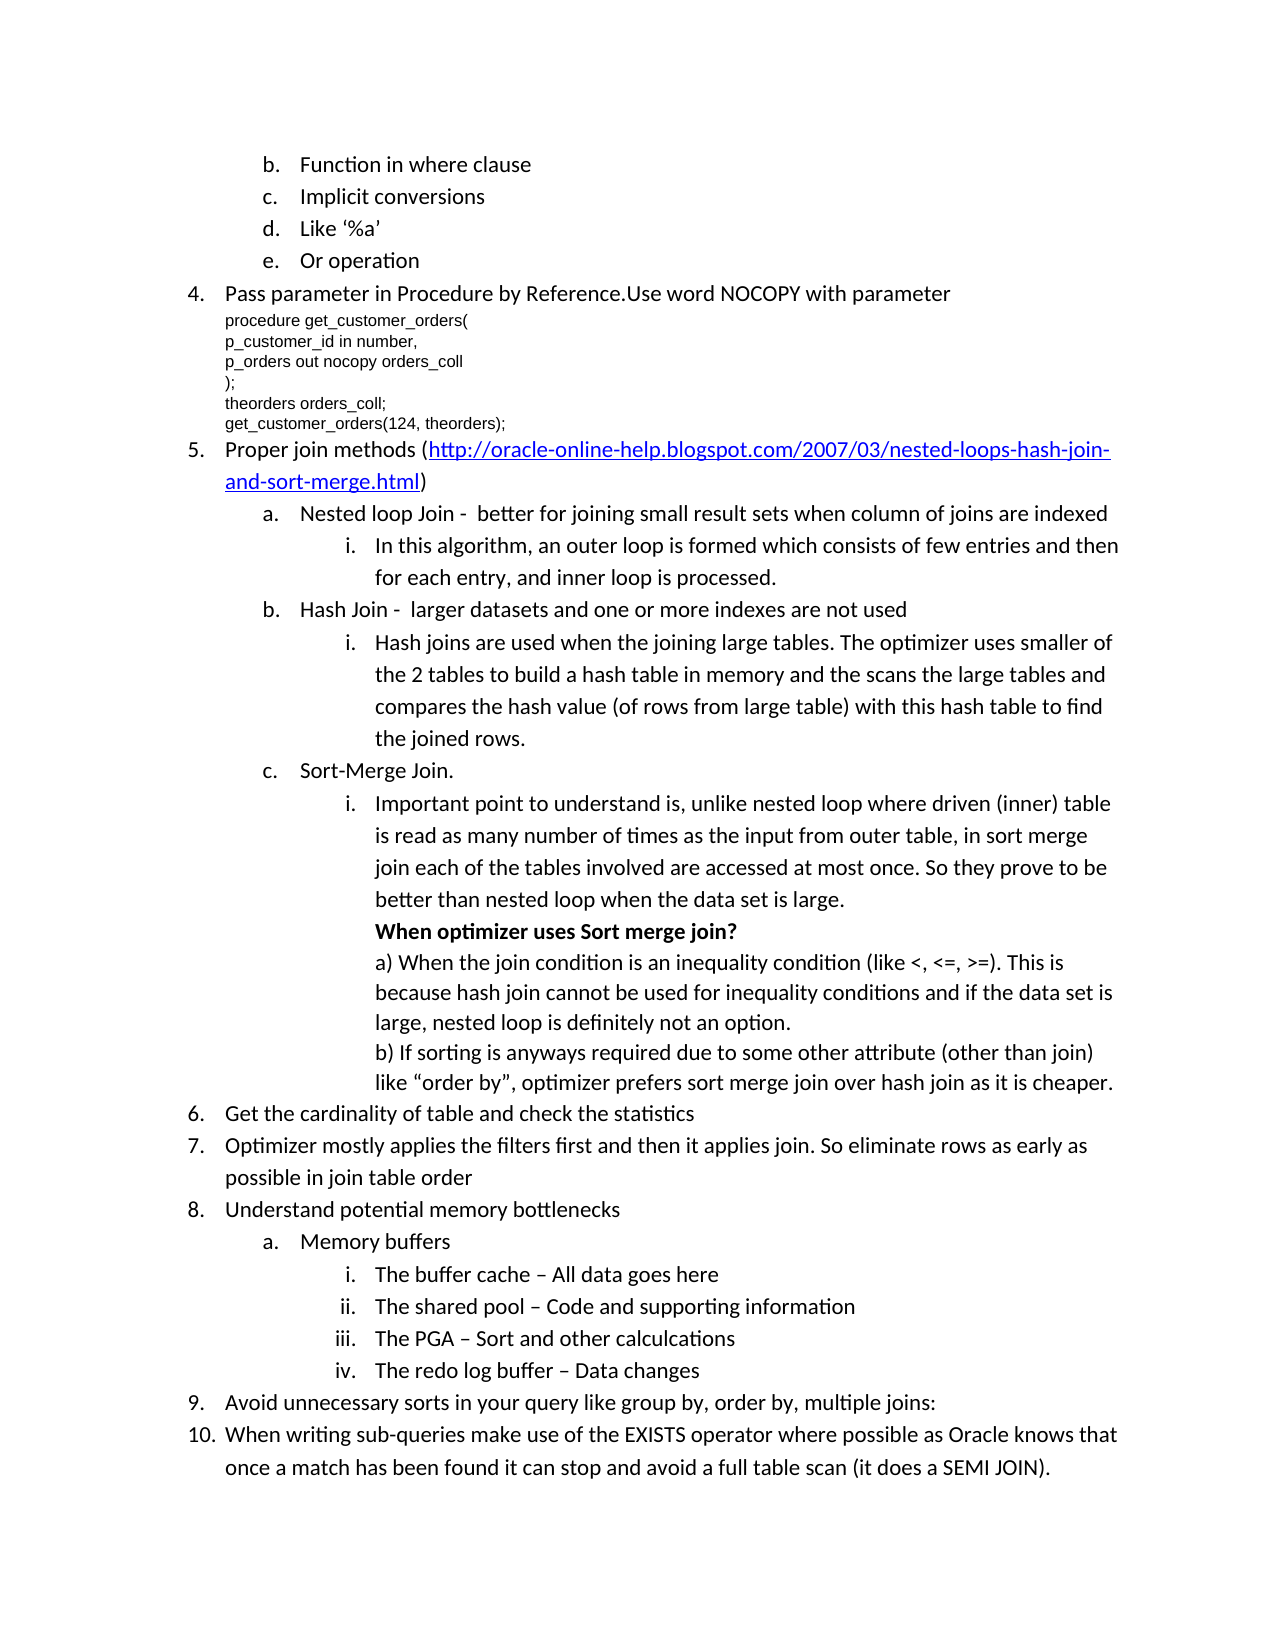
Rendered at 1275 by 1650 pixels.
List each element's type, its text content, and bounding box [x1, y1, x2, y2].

list b) If sorting is anyways required due to some other attribute (other than join) like “order by”, optimizer prefers sort merge join over hash join as it is cheaper. [375, 1038, 1125, 1097]
list Pass parameter in Procedure by Reference.Use word NOCOPY with parameter [187, 279, 1125, 307]
list When writing sub-queries make use of the EXISTS operator where possible as Oracle knows that once a match has been found it can stop and avoid a full table scan (it does a SEMI JOIN). [187, 1421, 1125, 1481]
list The shared pool – Code and supporting information [356, 1292, 1125, 1320]
list Avoid unnecessary sorts in your query like group by, order by, multiple joins: [187, 1388, 1125, 1416]
list Understand potential memory bottlenecks [187, 1195, 1125, 1223]
list Important point to understand is, unlike nested loop where driven (inner) table is read as many number of times as the input from outer table, in sort merge join each of the tables involved are accessed at most once. So they prove to be better than nested loop when the data set is large. [356, 789, 1125, 913]
list Or operation [262, 247, 1125, 274]
list The PGA – Sort and other calculcations [356, 1324, 1125, 1352]
list Implicit conversions [262, 182, 1125, 210]
list Hash Join - larger datasets and one or more indexes are not used [262, 596, 1125, 624]
list Proper join methods (http://oracle-online-help.blogspot.com/2007/03/nested-loops-hash-join-and-sort-merge.html) [187, 435, 1125, 495]
list procedure get_customer_orders( p_customer_id in number, p_orders out nocopy orders_coll ); theorders orders_coll; get_customer_orders(124, theorders); [225, 311, 1125, 433]
list a) When the join condition is an inequality condition (like <, <=, >=). This is because hash join cannot be used for inequality conditions and if the data set is large, nested loop is definitely not an option. [375, 948, 1125, 1036]
list Sort-Merge Join. [262, 757, 1125, 784]
list Like ‘%a’ [262, 214, 1125, 242]
list Hash joins are used when the joining large tables. The optimizer uses smaller of the 2 tables to build a hash table in memory and the scans the large tables and compares the hash value (of rows from large table) with this hash table to find the joined rows. [356, 628, 1125, 752]
list When optimizer uses Sort merge join? [375, 917, 1125, 946]
list The redo log buffer – Data changes [356, 1356, 1125, 1384]
list The buffer cache – All data goes here [356, 1260, 1125, 1288]
list Get the cardinality of table and check the statistics [187, 1099, 1125, 1127]
list Function in where clause [262, 150, 1125, 178]
list In this algorithm, an outer loop is formed which consists of few entries and then for each entry, and inner loop is processed. [356, 531, 1125, 591]
list Optimizer mostly applies the filters first and then it applies join. So eliminate rows as early as possible in join table order [187, 1131, 1125, 1191]
list Nested loop Join - better for joining small result sets when column of joins are indexed [262, 499, 1125, 527]
list Memory buffers [262, 1227, 1125, 1256]
